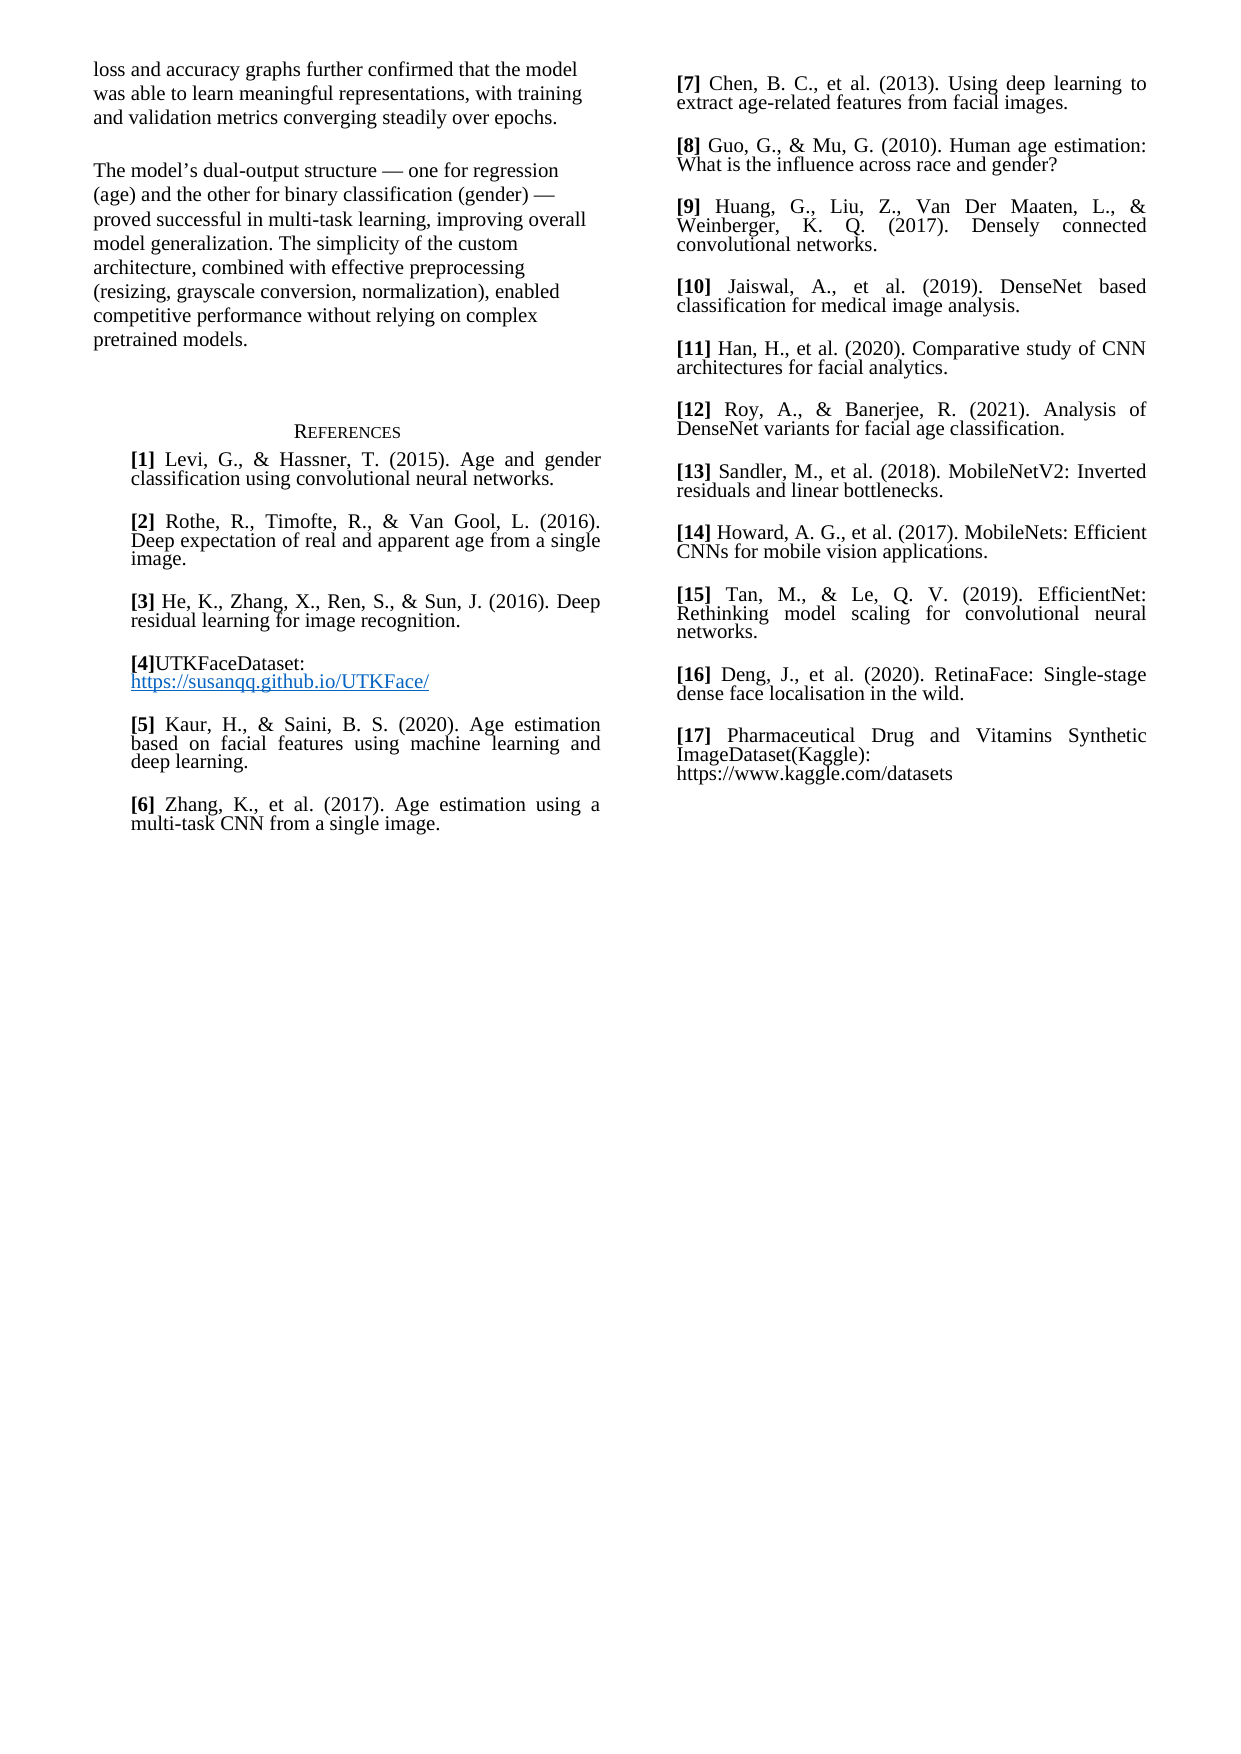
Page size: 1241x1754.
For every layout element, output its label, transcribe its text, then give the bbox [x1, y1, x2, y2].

list [4]UTKFaceDataset: https://susanqq.github.io/UTKFace/ [131, 636, 601, 692]
list [1] Levi, G., & Hassner, T. (2015). Age and gender classification using convolutional neural networks. [131, 452, 601, 489]
list [10] Jaiswal, A., et al. (2019). DenseNet based classification for medical image analysis. [676, 260, 1147, 316]
list [7] Chen, B. C., et al. (2013). Using deep learning to extract age-related features from facial images. [676, 57, 1147, 113]
list [16] Deng, J., et al. (2020). RetinaFace: Single-stage dense face localisation in the wild. [676, 648, 1147, 704]
list [5] Kaur, H., & Saini, B. S. (2020). Age estimation based on facial features using machine learning and deep learning. [131, 698, 601, 773]
list [8] Guo, G., & Mu, G. (2010). Human age estimation: What is the influence across race and gender? [676, 118, 1147, 175]
list [11] Han, H., et al. (2020). Comparative study of CNN architectures for facial analytics. [676, 322, 1147, 378]
list [13] Sandler, M., et al. (2018). MobileNetV2: Inverted residuals and linear bottlenecks. [676, 444, 1147, 501]
subtitle References [93, 419, 601, 443]
list [3] He, K., Zhang, X., Ren, S., & Sun, J. (2016). Deep residual learning for image recognition. [131, 575, 601, 631]
list [2] Rothe, R., Timofte, R., & Van Gool, L. (2016). Deep expectation of real and apparent age from a single image. [131, 494, 601, 569]
list [12] Roy, A., & Banerjee, R. (2021). Analysis of DenseNet variants for facial age classification. [676, 383, 1147, 439]
list [9] Huang, G., Liu, Z., Van Der Maaten, L., & Weinberger, K. Q. (2017). Densely connected convolutional networks. [676, 180, 1147, 255]
list [14] Howard, A. G., et al. (2017). MobileNets: Efficient CNNs for mobile vision applications. [676, 506, 1147, 562]
list [6] Zhang, K., et al. (2017). Age estimation using a multi-task CNN from a single image. [131, 778, 601, 834]
list [15] Tan, M., & Le, Q. V. (2019). EfficientNet: Rethinking model scaling for convolutional neural networks. [676, 567, 1147, 642]
text The model’s dual-output structure — one for regression (age) and the other for binary classification (gender) — proved successful in multi-task learning, improving overall model generalization. The simplicity of the custom architecture, combined with effective preprocessing (resizing, grayscale conversion, normalization), enabled competitive performance without relying on complex pretrained models. [93, 158, 601, 351]
list [17] Pharmaceutical Drug and Vitamins Synthetic ImageDataset(Kaggle): https://www.kaggle.com/datasets [676, 709, 1147, 784]
